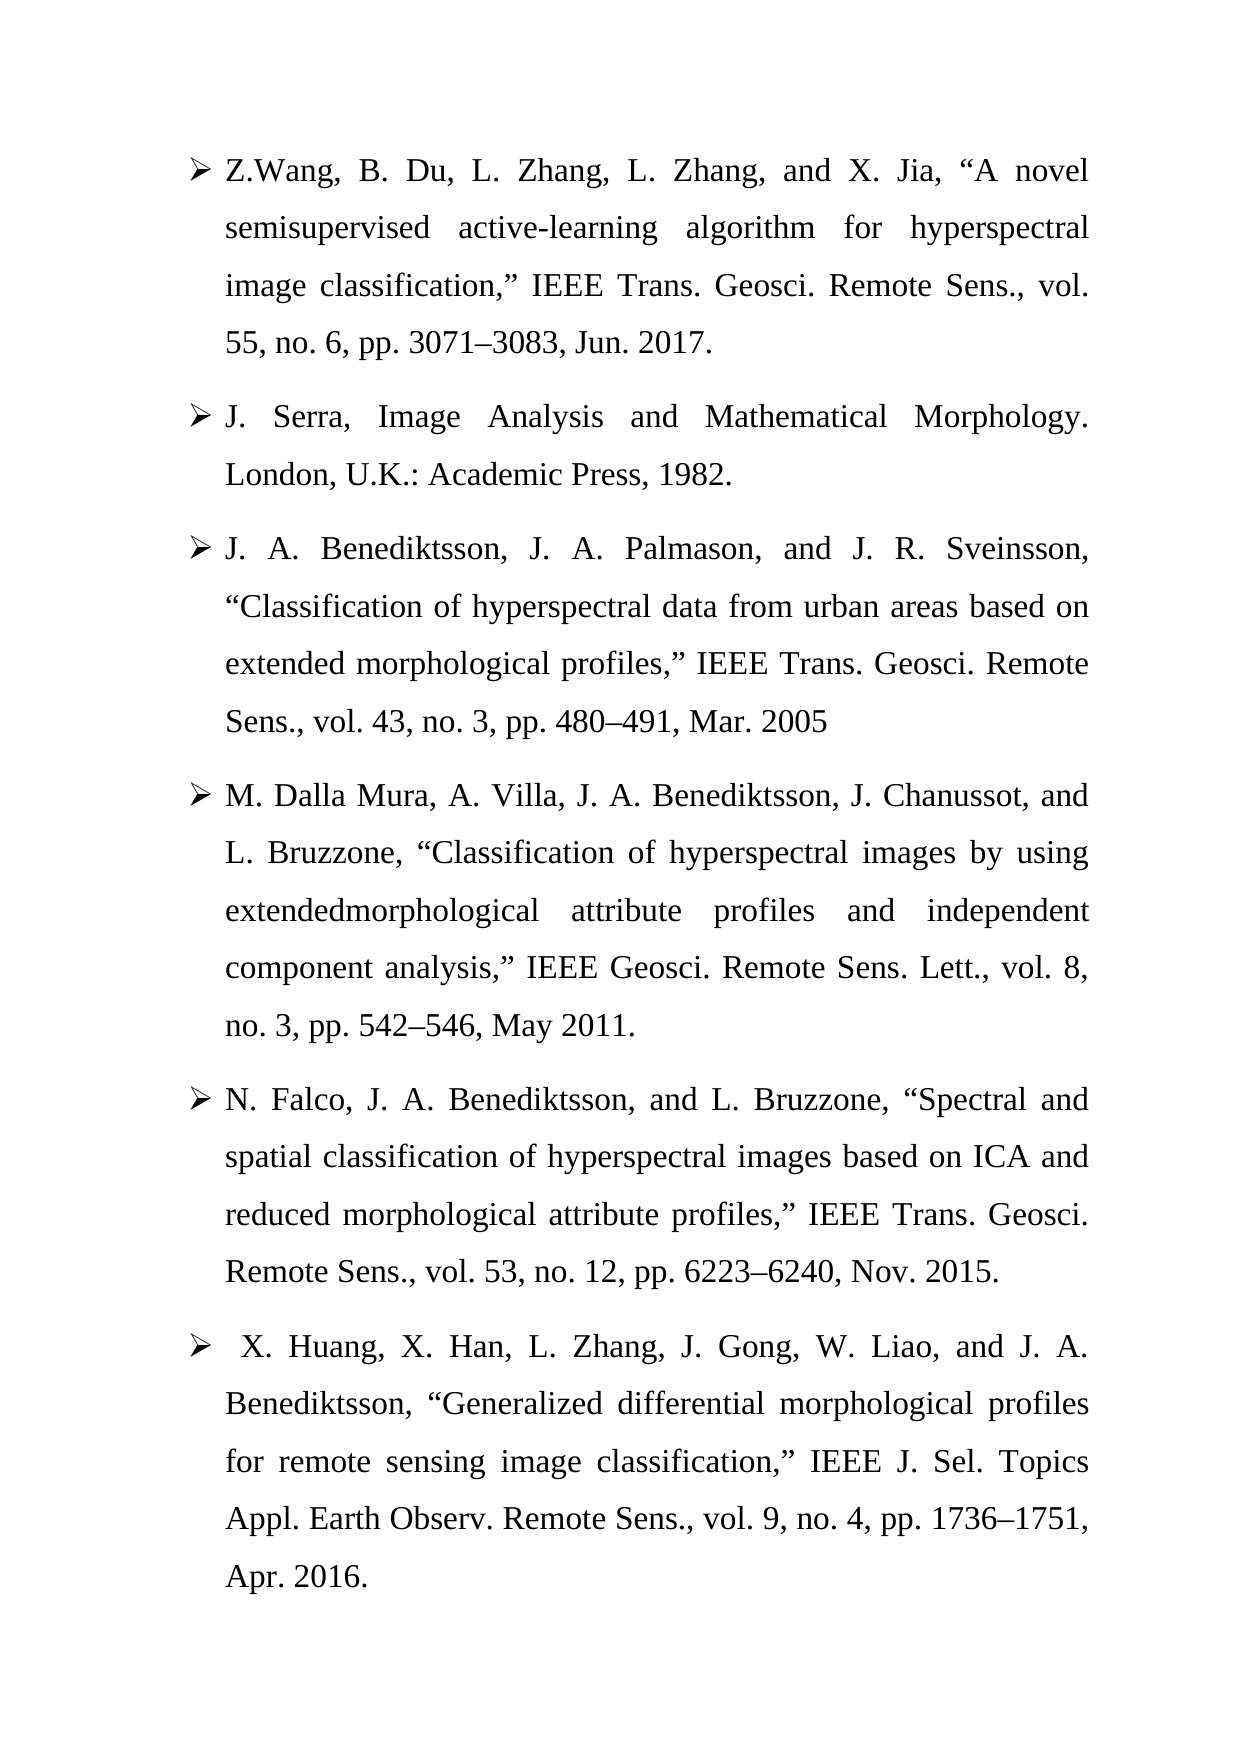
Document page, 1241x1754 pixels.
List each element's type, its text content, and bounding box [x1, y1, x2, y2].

list J. A. Benediktsson, J. A. Palmason, and J. R. Sveinsson, “Classification of hyperspectral data from urban areas based on extended morphological profiles,” IEEE Trans. Geosci. Remote Sens., vol. 43, no. 3, pp. 480–491, Mar. 2005 [187, 528, 1090, 739]
list J. Serra, Image Analysis and Mathematical Morphology. London, U.K.: Academic Press, 1982. [187, 397, 1090, 492]
list M. Dalla Mura, A. Villa, J. A. Benediktsson, J. Chanussot, and L. Bruzzone, “Classification of hyperspectral images by using extendedmorphological attribute profiles and independent component analysis,” IEEE Geosci. Remote Sens. Lett., vol. 8, no. 3, pp. 542–546, May 2011. [187, 775, 1090, 1043]
list N. Falco, J. A. Benediktsson, and L. Bruzzone, “Spectral and spatial classification of hyperspectral images based on ICA and reduced morphological attribute profiles,” IEEE Trans. Geosci. Remote Sens., vol. 53, no. 12, pp. 6223–6240, Nov. 2015. [187, 1079, 1090, 1290]
list Z.Wang, B. Du, L. Zhang, L. Zhang, and X. Jia, “A novel semisupervised active-learning algorithm for hyperspectral image classification,” IEEE Trans. Geosci. Remote Sens., vol. 55, no. 6, pp. 3071–3083, Jun. 2017. [187, 150, 1090, 361]
list X. Huang, X. Han, L. Zhang, J. Gong, W. Liao, and J. A. Benediktsson, “Generalized differential morphological profiles for remote sensing image classification,” IEEE J. Sel. Topics Appl. Earth Observ. Remote Sens., vol. 9, no. 4, pp. 1736–1751, Apr. 2016. [187, 1326, 1090, 1594]
